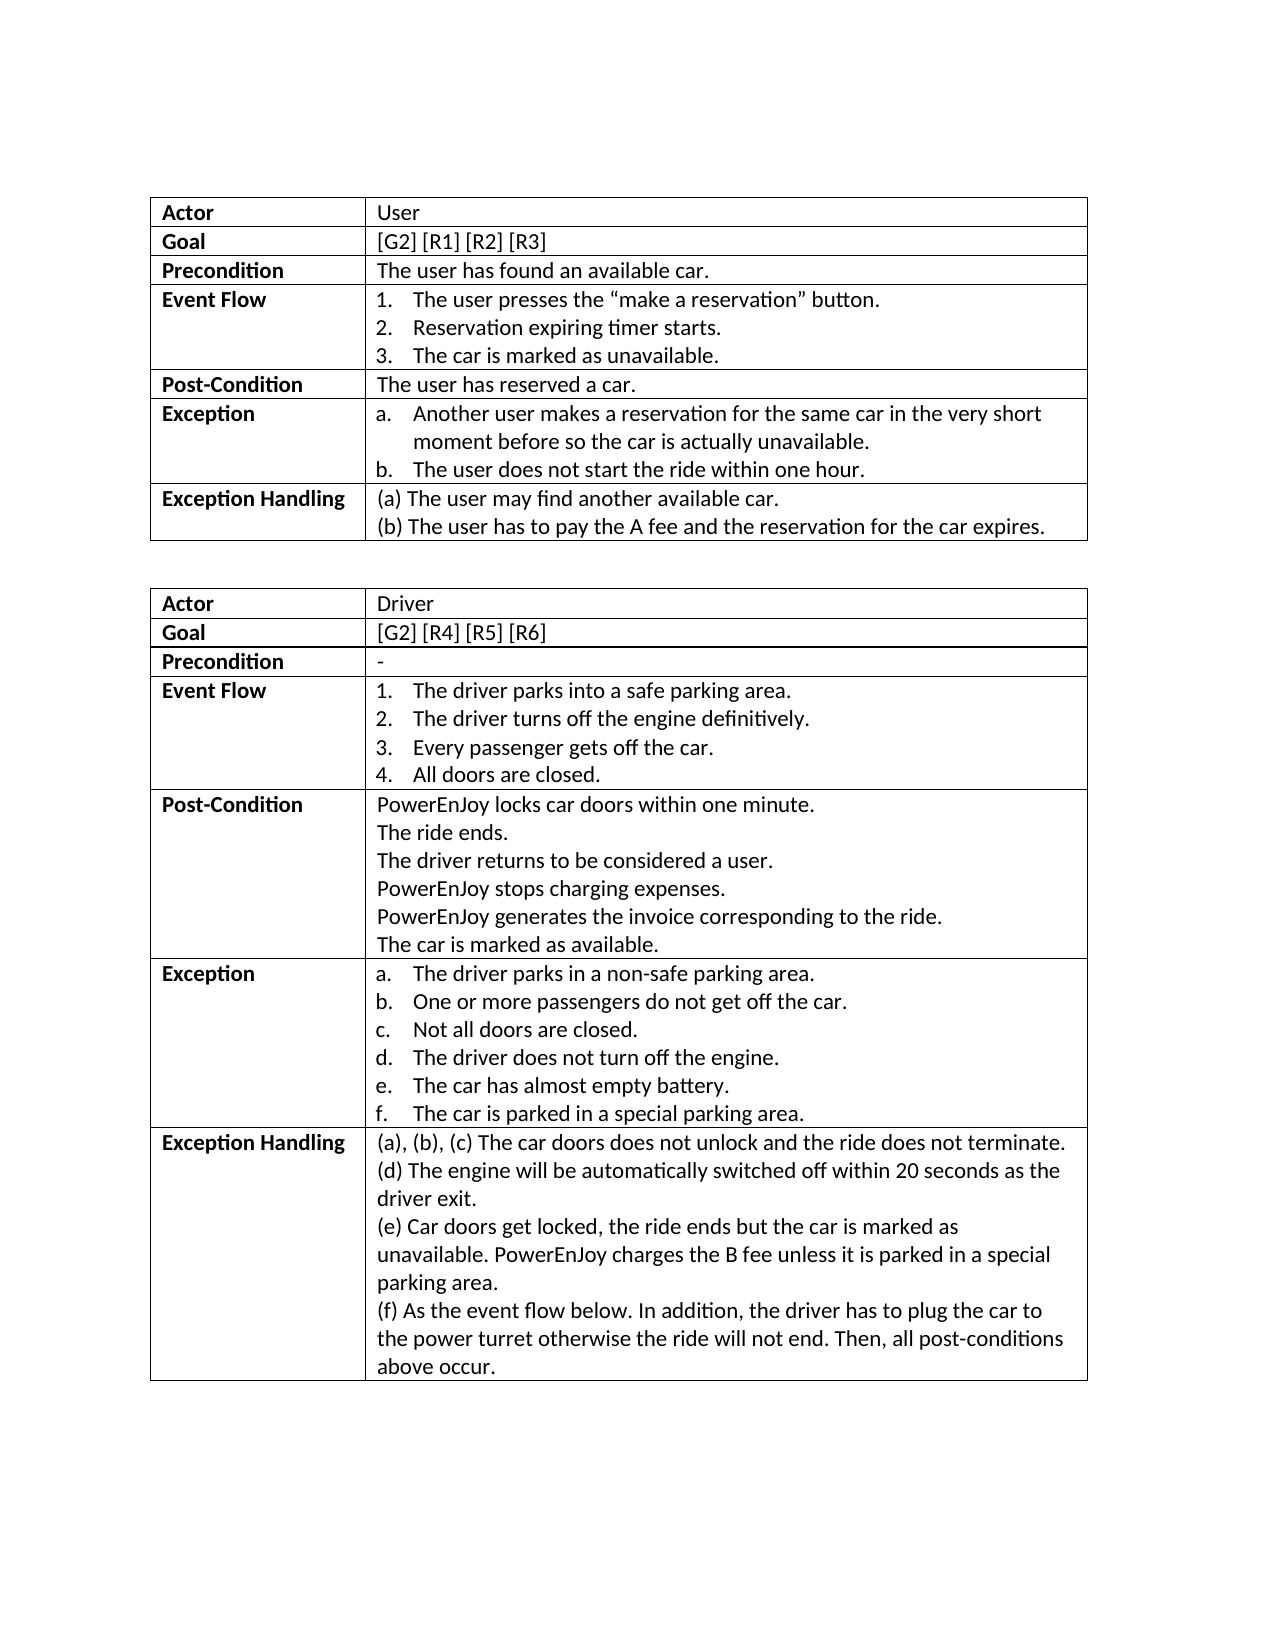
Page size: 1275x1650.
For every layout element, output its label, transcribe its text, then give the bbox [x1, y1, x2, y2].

table_cell The user has found an available car. [366, 256, 1087, 284]
table_header Actor [151, 198, 365, 226]
table_cell Precondition [151, 648, 365, 676]
table_header User [366, 198, 1087, 226]
table_cell Post-Condition [151, 790, 365, 958]
table_header Actor [151, 589, 365, 617]
table_cell Goal [151, 227, 365, 255]
table_cell Post-Condition [151, 370, 365, 398]
table_cell PowerEnJoy locks car doors within one minute. The ride ends. The driver returns to be considered a user. PowerEnJoy stops charging expenses. PowerEnJoy generates the invoice corresponding to the ride. The car is marked as available. [366, 790, 1087, 958]
table_header Driver [366, 589, 1087, 617]
table_cell - [366, 648, 1087, 676]
table_cell Event Flow [151, 677, 365, 789]
table_cell The driver parks into a safe parking area. The driver turns off the engine definitively. Every passenger gets off the car. All doors are closed. [366, 677, 1087, 789]
table_cell The user has reserved a car. [366, 370, 1087, 398]
table_cell Another user makes a reservation for the same car in the very short moment before so the car is actually unavailable. The user does not start the ride within one hour. [366, 399, 1087, 483]
table_cell The driver parks in a non-safe parking area. One or more passengers do not get off the car. Not all doors are closed. The driver does not turn off the engine. The car has almost empty battery. The car is parked in a special parking area. [366, 959, 1087, 1127]
table_cell [G2] [R1] [R2] [R3] [366, 227, 1087, 255]
table_cell Goal [151, 619, 365, 646]
table_cell Exception Handling [151, 1128, 365, 1380]
table_cell [G2] [R4] [R5] [R6] [366, 619, 1087, 646]
table_cell Exception Handling [151, 484, 365, 540]
table_cell Event Flow [151, 285, 365, 369]
table_cell (a), (b), (c) The car doors does not unlock and the ride does not terminate. (d) The engine will be automatically switched off within 20 seconds as the driver exit. (e) Car doors get locked, the ride ends but the car is marked as unavailable. PowerEnJoy charges the B fee unless it is parked in a special parking area. (f) As the event flow below. In addition, the driver has to plug the car to the power turret otherwise the ride will not end. Then, all post-conditions above occur. [366, 1128, 1087, 1380]
table_cell Precondition [151, 256, 365, 284]
table_cell The user presses the “make a reservation” button. Reservation expiring timer starts. The car is marked as unavailable. [366, 285, 1087, 369]
table_cell Exception [151, 399, 365, 483]
table_cell (a) The user may find another available car. (b) The user has to pay the A fee and the reservation for the car expires. [366, 484, 1087, 540]
table_cell Exception [151, 959, 365, 1127]
